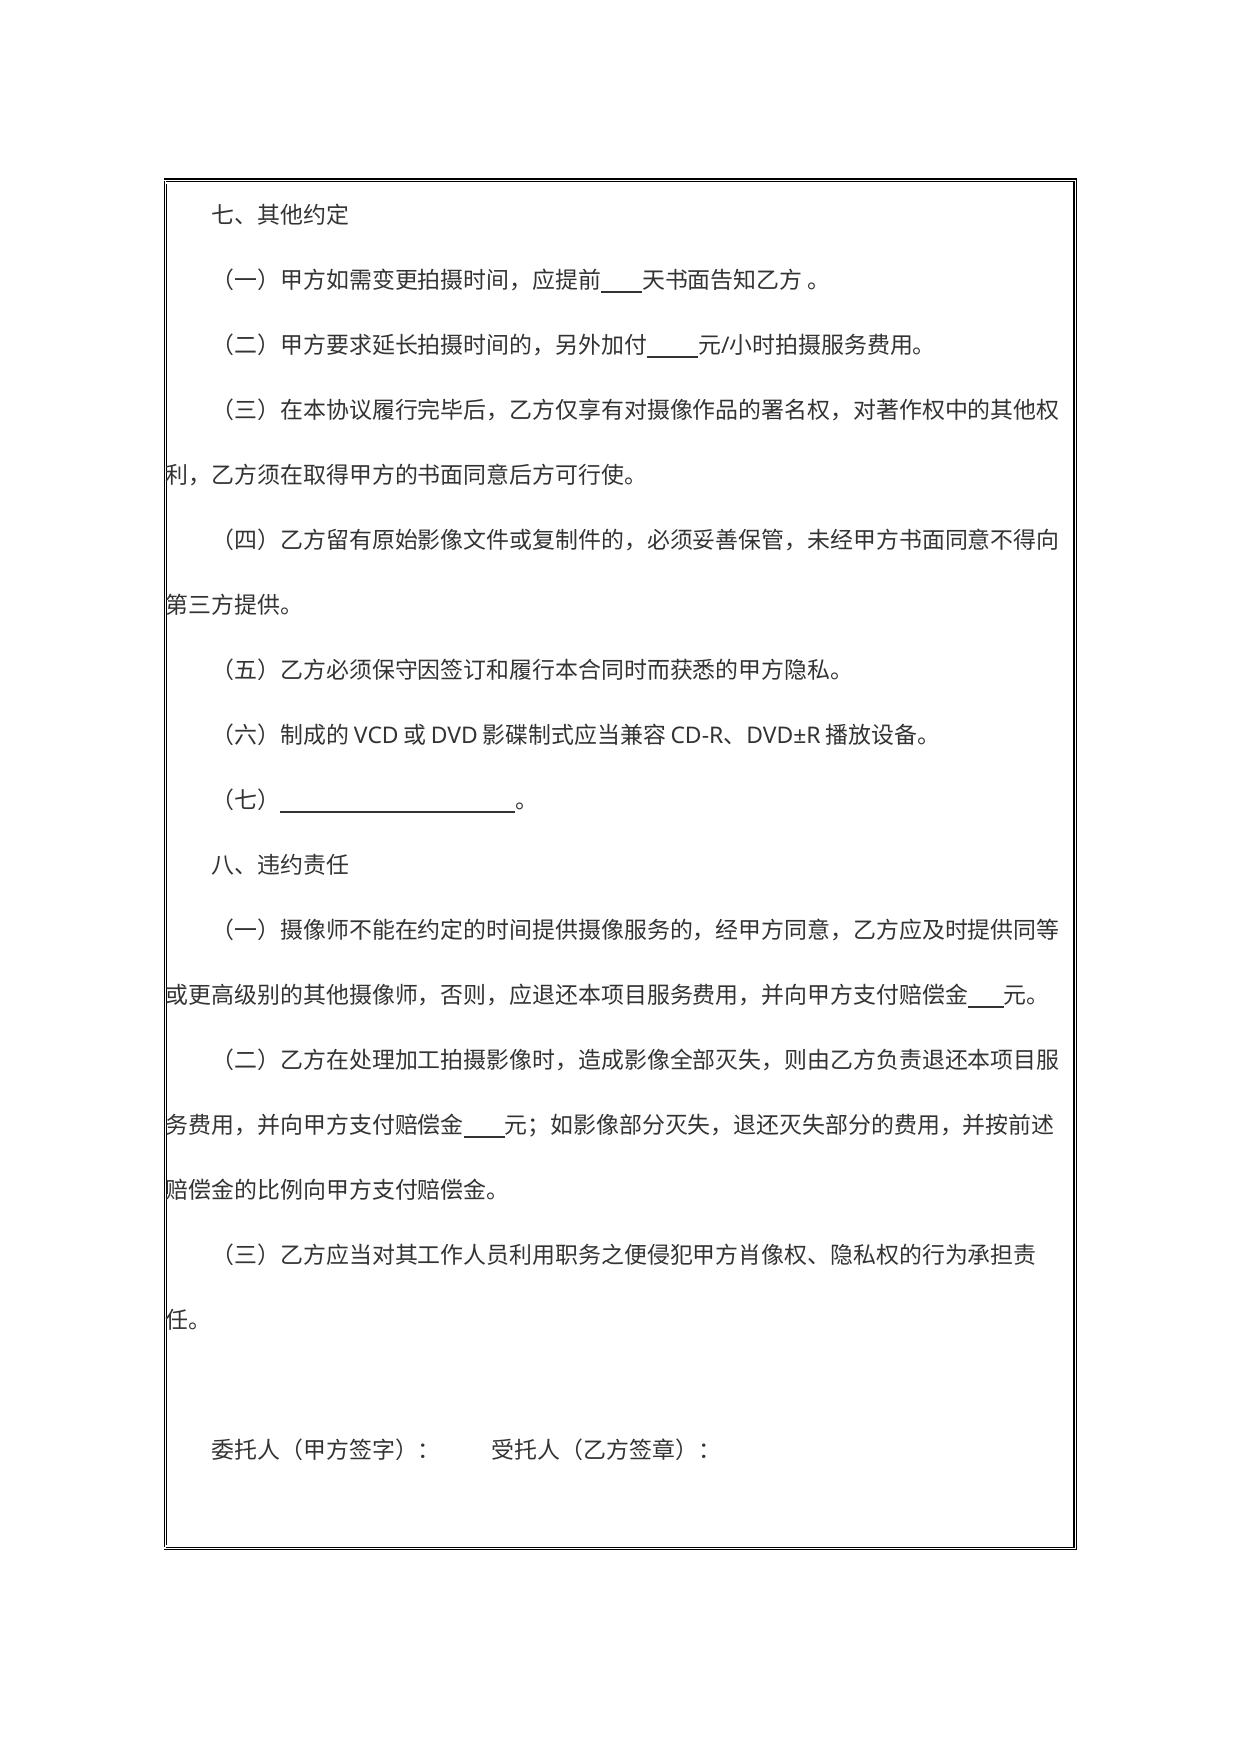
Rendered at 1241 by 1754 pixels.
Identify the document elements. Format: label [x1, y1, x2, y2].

table_header [166, 182, 1073, 1546]
